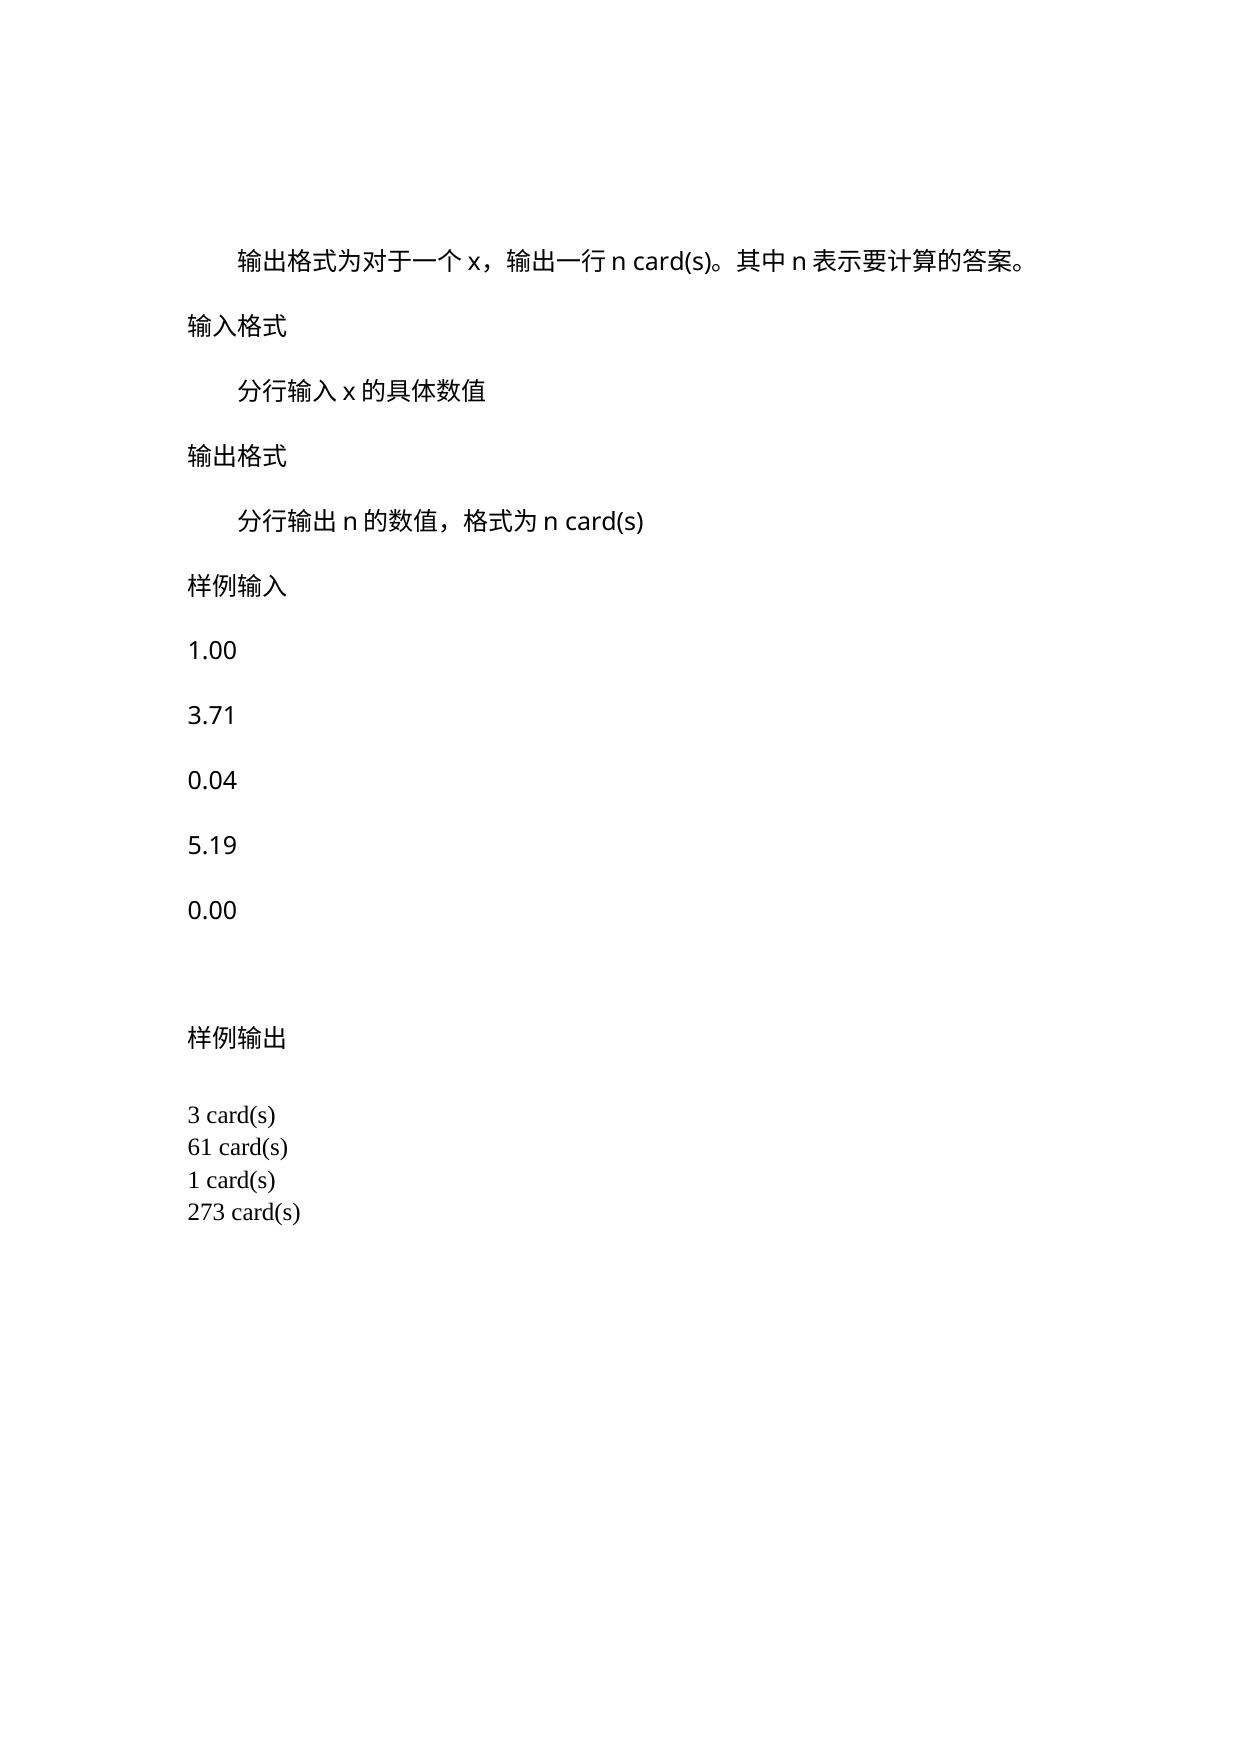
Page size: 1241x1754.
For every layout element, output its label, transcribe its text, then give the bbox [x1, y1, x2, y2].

text 1.00 [187, 617, 1053, 682]
text 61 card(s) [187, 1130, 1053, 1163]
text 输入格式 [187, 292, 1053, 357]
text 分行输入x的具体数值 [187, 357, 1053, 422]
text 273 card(s) [187, 1195, 1053, 1228]
text 3 card(s) [187, 1098, 1053, 1130]
text 0.00 [187, 877, 1053, 942]
text 0.04 [187, 747, 1053, 812]
text 3.71 [187, 682, 1053, 747]
text 样例输入 [187, 552, 1053, 617]
text 分行输出n的数值，格式为n card(s) [187, 487, 1053, 552]
text 5.19 [187, 812, 1053, 877]
text 样例输出 [187, 1004, 1053, 1069]
text 1 card(s) [187, 1163, 1053, 1195]
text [187, 162, 1053, 292]
text 输出格式 [187, 422, 1053, 487]
